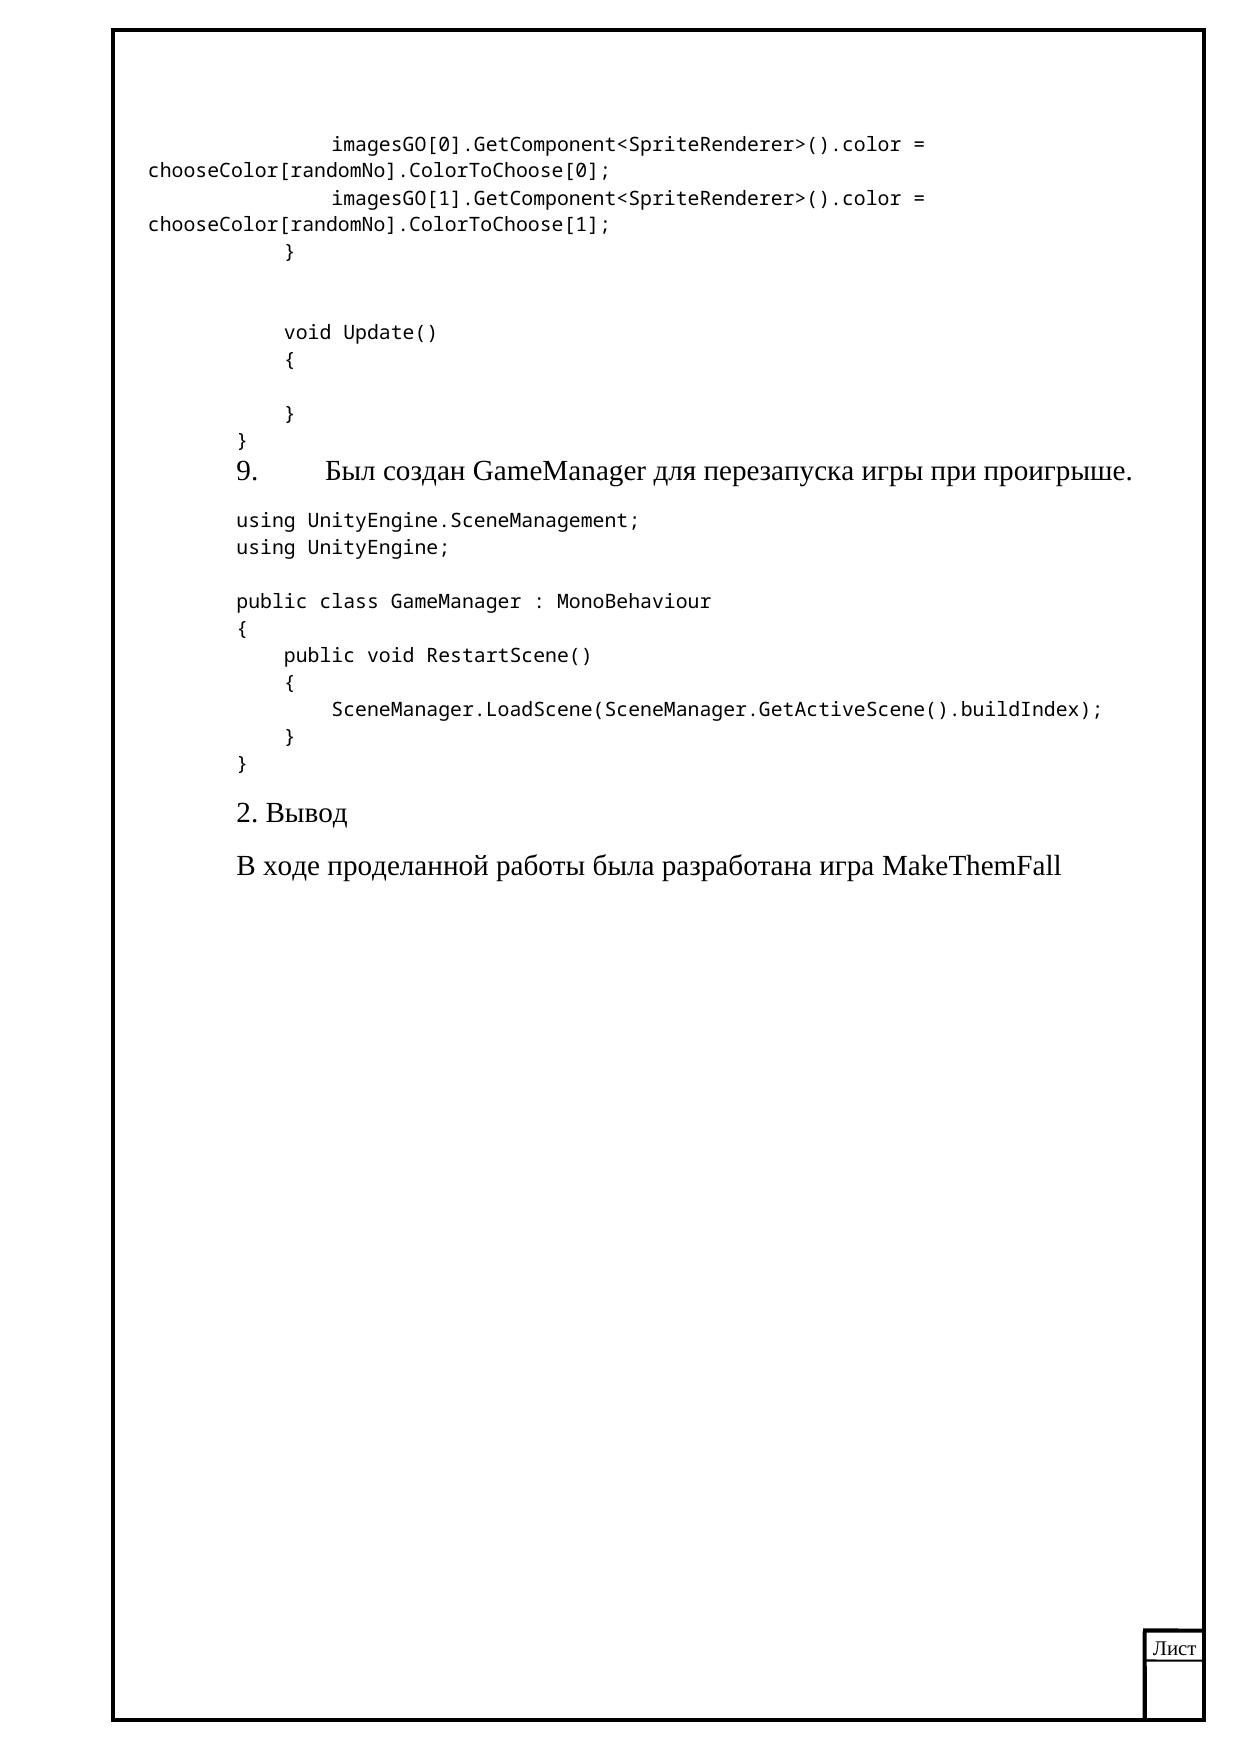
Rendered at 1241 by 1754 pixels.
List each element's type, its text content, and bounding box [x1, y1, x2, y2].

text { [148, 668, 1152, 695]
text using UnityEngine.SceneManagement; [148, 506, 1152, 533]
text using UnityEngine; [148, 533, 1152, 560]
text } [148, 427, 1152, 453]
text } [148, 749, 1152, 776]
text imagesGO[0].GetComponent<SpriteRenderer>().color = chooseColor[randomNo].ColorToChoose[0]; [148, 130, 1152, 184]
text 2. Вывод [148, 795, 1152, 828]
text imagesGO[1].GetComponent<SpriteRenderer>().color = chooseColor[randomNo].ColorToChoose[1]; [148, 184, 1152, 238]
text public void RestartScene() [148, 641, 1152, 668]
text } [148, 399, 1152, 427]
text SceneManager.LoadScene(SceneManager.GetActiveScene().buildIndex); [148, 695, 1152, 722]
text void Update() [148, 319, 1152, 346]
list Был создан GameManager для перезапуска игры при проигрыше. [148, 453, 1152, 487]
text { [148, 346, 1152, 373]
text } [148, 238, 1152, 265]
text { [148, 614, 1152, 641]
text public class GameManager : MonoBehaviour [148, 587, 1152, 614]
text В ходе проделанной работы была разработана игра MakeThemFall [148, 848, 1152, 881]
text } [148, 722, 1152, 749]
